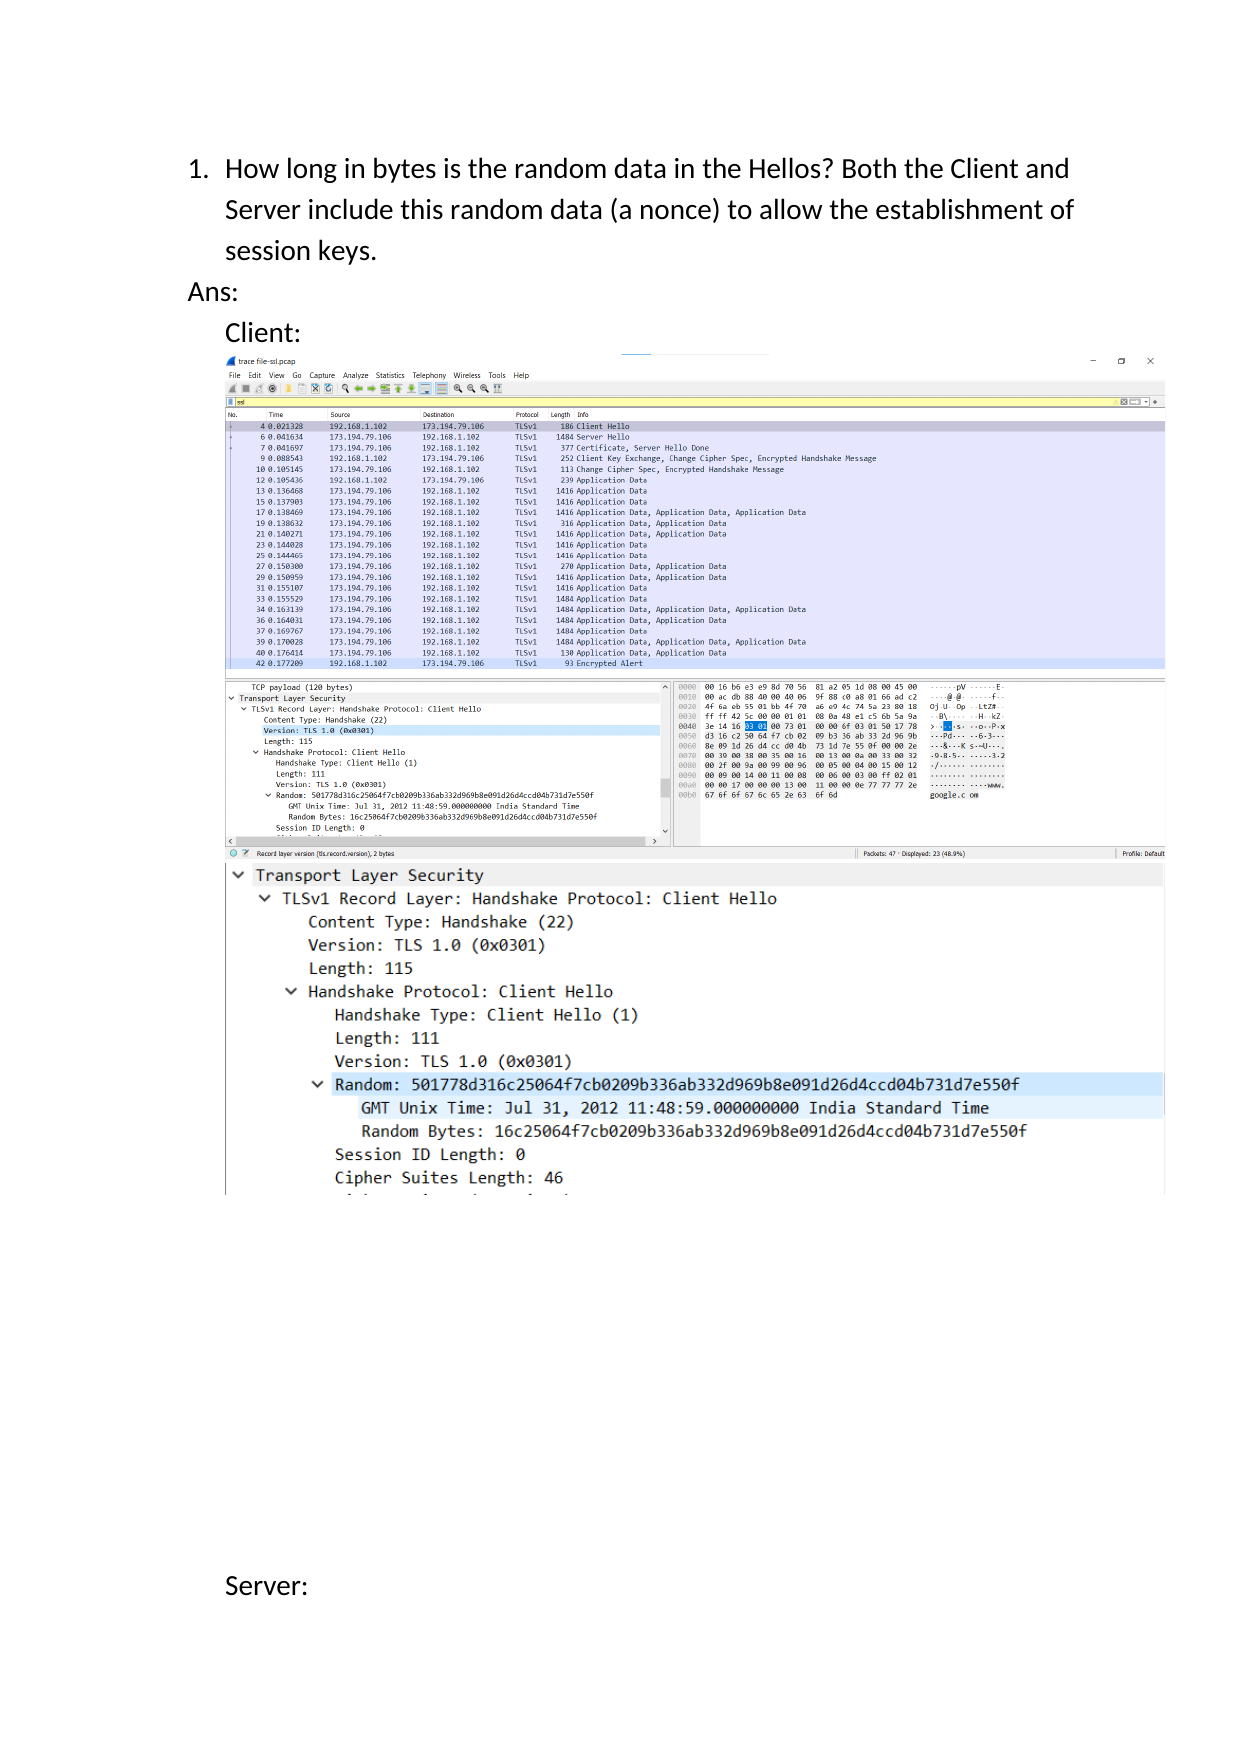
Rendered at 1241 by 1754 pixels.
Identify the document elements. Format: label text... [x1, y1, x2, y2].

text Client: [225, 314, 1090, 349]
picture [225, 863, 1166, 1195]
text Server: [225, 1567, 1090, 1603]
picture [225, 354, 1166, 859]
list How long in bytes is the random data in the Hellos? Both the Client and Server include this random data (a nonce) to allow the establishment of session keys. [187, 150, 1090, 267]
text Ans: [187, 273, 1090, 308]
